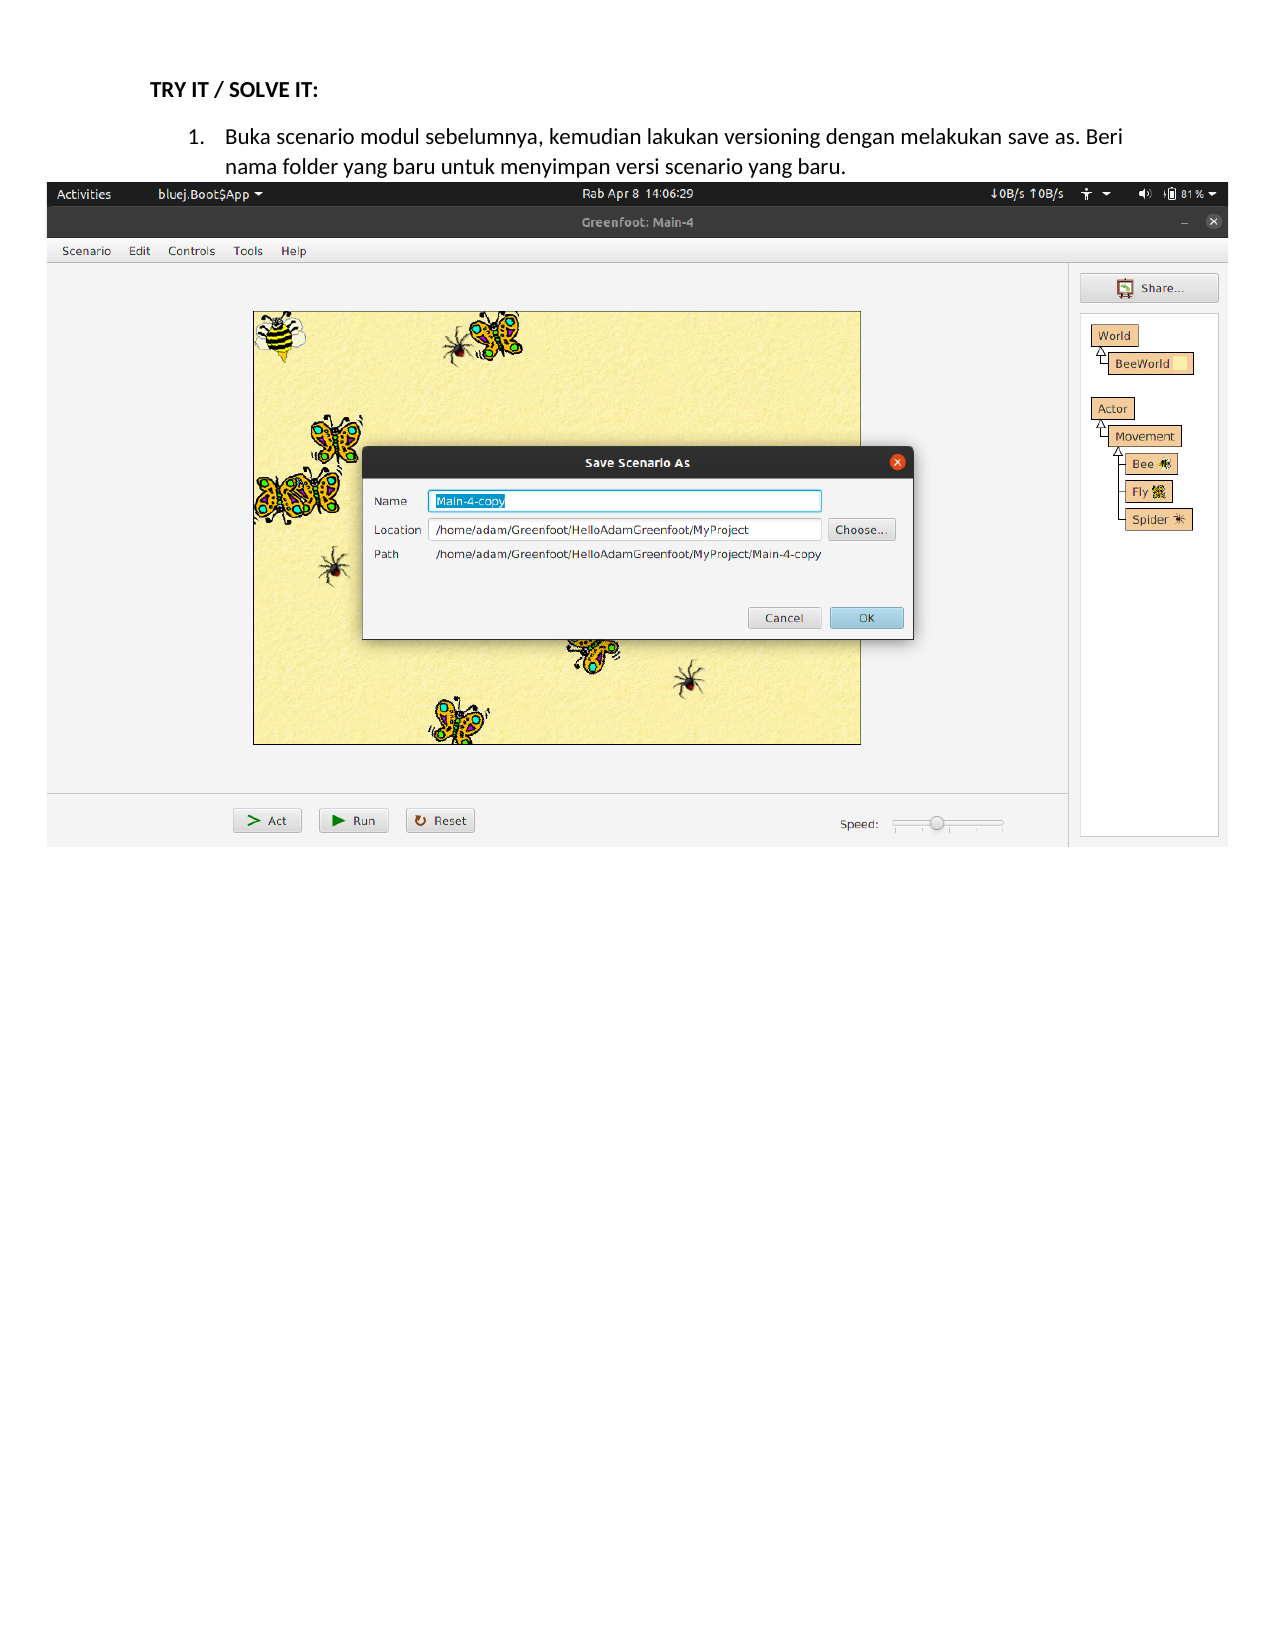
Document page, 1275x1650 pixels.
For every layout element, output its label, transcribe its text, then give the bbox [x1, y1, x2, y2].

picture [46, 182, 1229, 847]
list Buka scenario modul sebelumnya, kemudian lakukan versioning dengan melakukan save as. Beri nama folder yang baru untuk menyimpan versi scenario yang baru. [187, 122, 1125, 180]
text TRY IT / SOLVE IT: [150, 75, 1125, 103]
